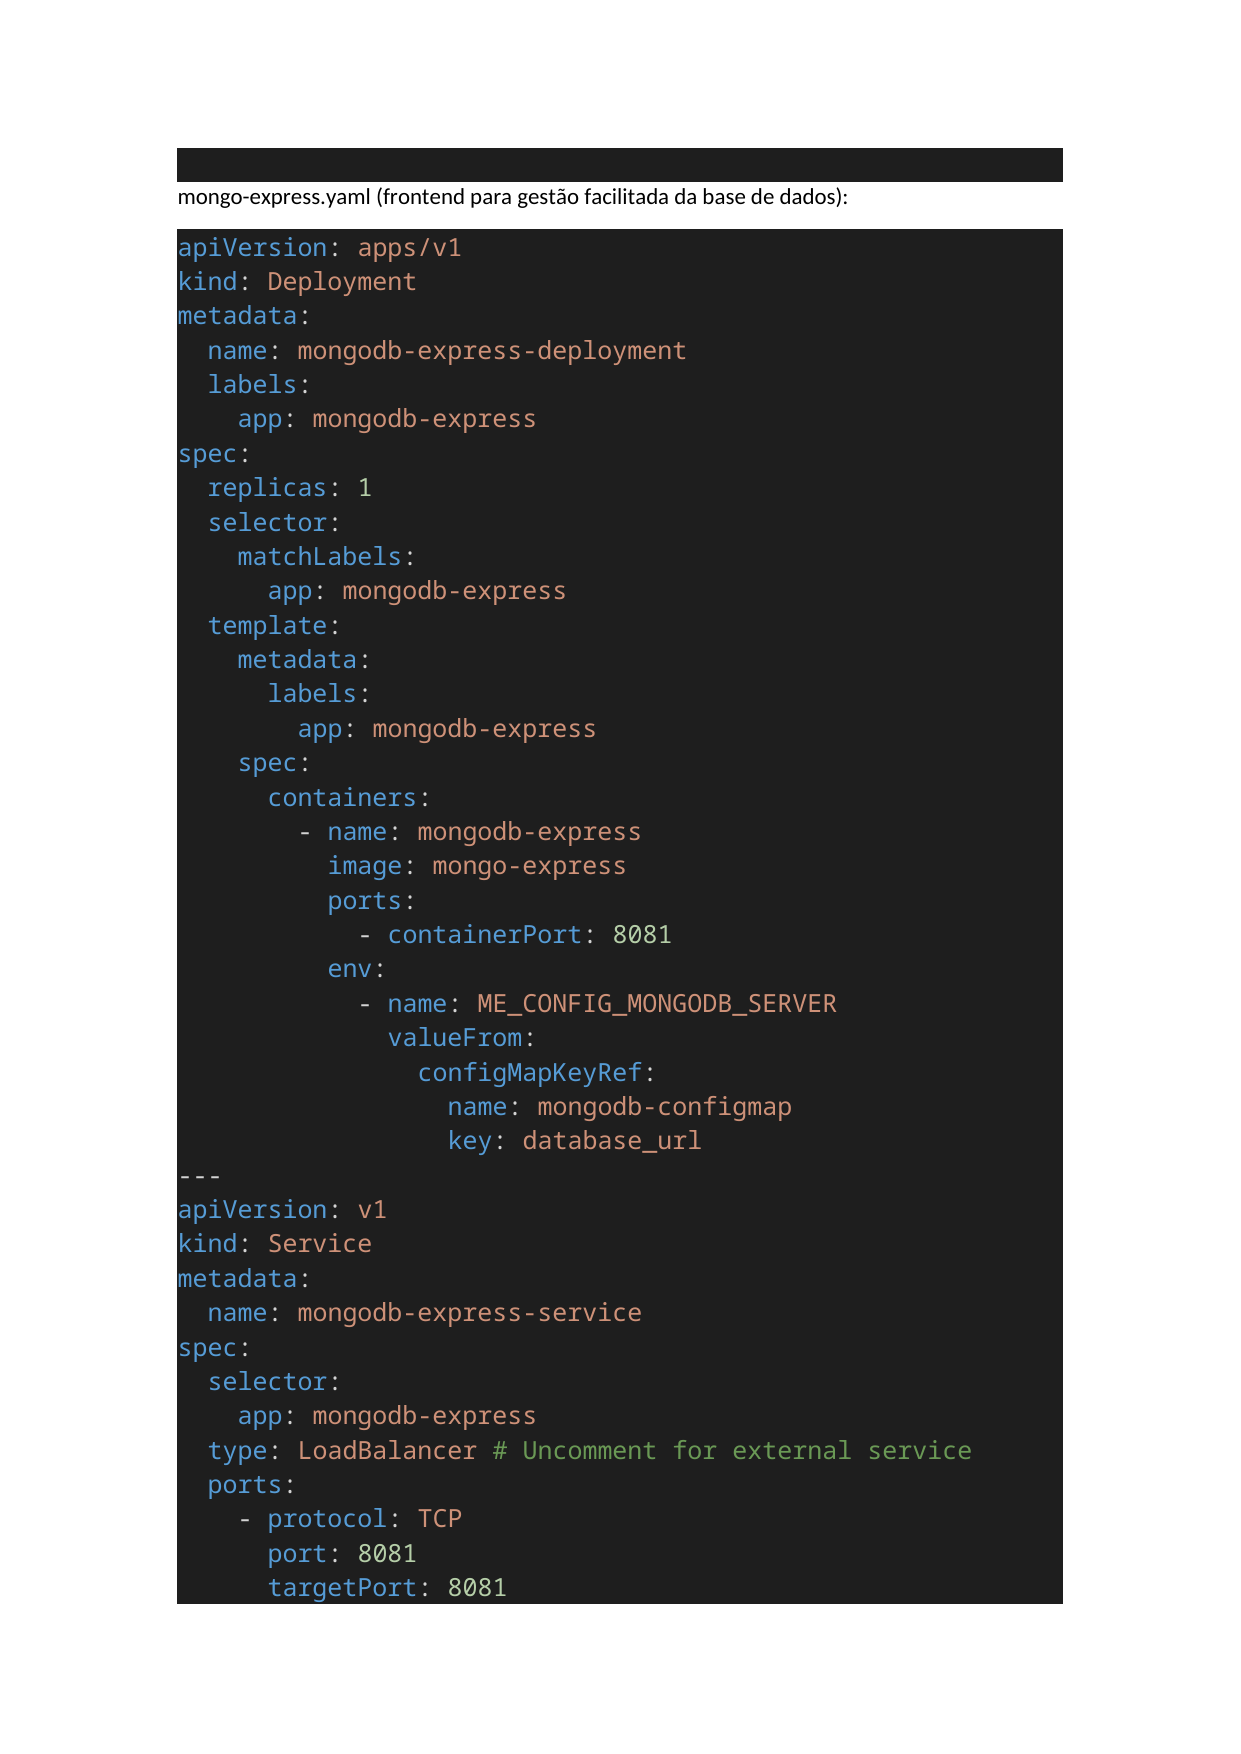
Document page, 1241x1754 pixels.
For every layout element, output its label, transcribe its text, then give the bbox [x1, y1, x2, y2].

text metadata: [177, 1260, 1063, 1294]
text key: database_url [177, 1123, 1063, 1157]
text labels: [177, 366, 1063, 401]
text --- [177, 1157, 1063, 1191]
text selector: [177, 1363, 1063, 1398]
text spec: [177, 1329, 1063, 1363]
text spec: [177, 744, 1063, 779]
text metadata: [177, 298, 1063, 332]
text app: mongodb-express [177, 1398, 1063, 1432]
text - name: mongodb-express [177, 813, 1063, 848]
text containers: [177, 779, 1063, 813]
text ports: [177, 1466, 1063, 1501]
text - containerPort: 8081 [177, 916, 1063, 951]
text matchLabels: [177, 538, 1063, 573]
text - name: ME_CONFIG_MONGODB_SERVER [177, 985, 1063, 1019]
text - protocol: TCP [177, 1501, 1063, 1535]
text mongo-express.yaml (frontend para gestão facilitada da base de dados): [177, 182, 1063, 210]
text labels: [177, 676, 1063, 710]
text port: 8081 [177, 1535, 1063, 1569]
text name: mongodb-express-service [177, 1294, 1063, 1329]
text spec: [177, 435, 1063, 469]
text replicas: 1 [177, 469, 1063, 504]
text name: mongodb-express-deployment [177, 332, 1063, 366]
text kind: Deployment [177, 263, 1063, 298]
text targetPort: 8081 [177, 1569, 1063, 1604]
text type: LoadBalancer # Uncomment for external service [177, 1432, 1063, 1466]
text metadata: [177, 641, 1063, 676]
text configMapKeyRef: [177, 1054, 1063, 1088]
text app: mongodb-express [177, 710, 1063, 744]
text selector: [177, 504, 1063, 538]
text app: mongodb-express [177, 401, 1063, 435]
text app: mongodb-express [177, 573, 1063, 607]
text ports: [177, 882, 1063, 916]
text name: mongodb-configmap [177, 1088, 1063, 1123]
text valueFrom: [177, 1019, 1063, 1054]
text apiVersion: v1 [177, 1191, 1063, 1226]
text apiVersion: apps/v1 [177, 229, 1063, 263]
text image: mongo-express [177, 848, 1063, 882]
text env: [177, 951, 1063, 985]
text template: [177, 607, 1063, 641]
text kind: Service [177, 1226, 1063, 1260]
